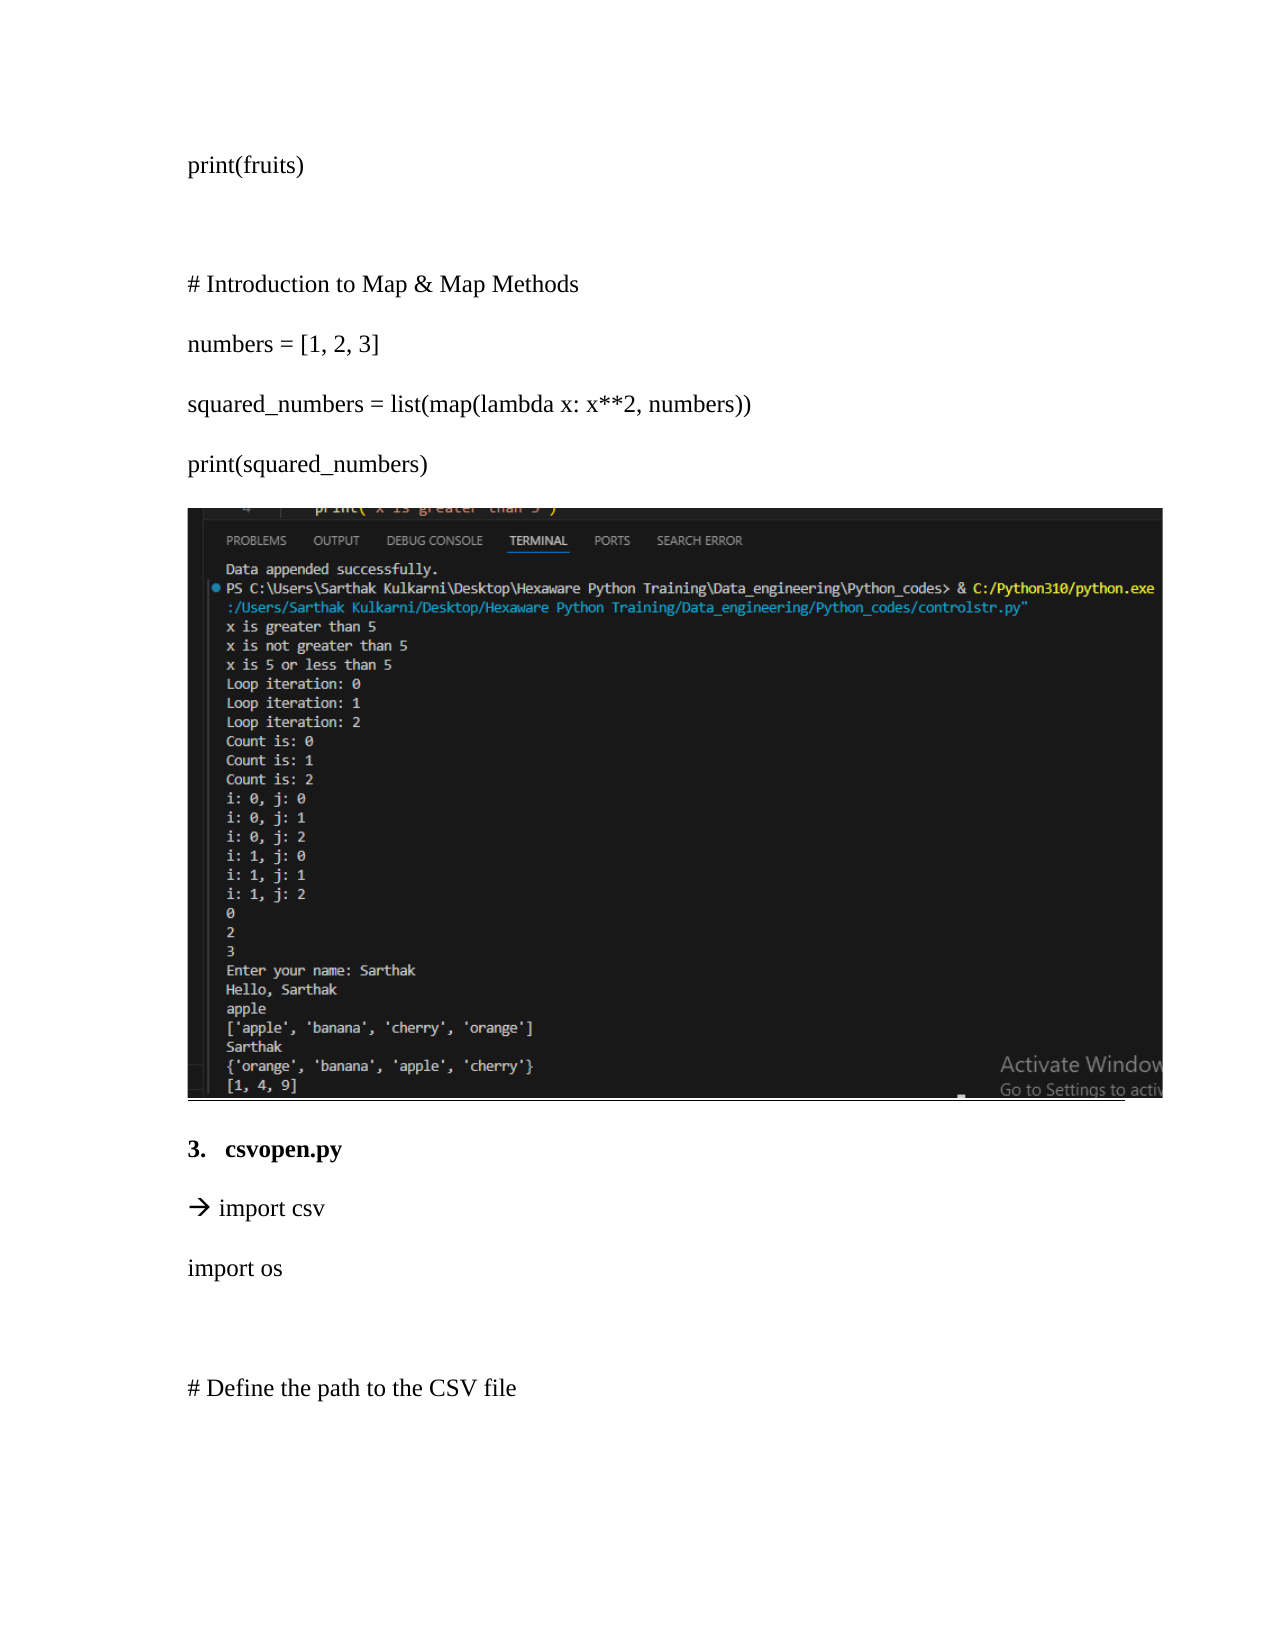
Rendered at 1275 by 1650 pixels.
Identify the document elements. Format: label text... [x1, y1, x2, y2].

text print(squared_numbers) [187, 449, 1125, 478]
text import csv [187, 1193, 1125, 1222]
text # Introduction to Map & Map Methods [187, 269, 1125, 298]
picture [187, 508, 1163, 1098]
text print(fruits) [187, 150, 1125, 179]
text numbers = [1, 2, 3] [187, 329, 1125, 358]
text import os [187, 1253, 1125, 1282]
text # Define the path to the CSV file [187, 1373, 1125, 1402]
list csvopen.py [187, 1134, 1125, 1162]
text squared_numbers = list(map(lambda x: x**2, numbers)) [187, 389, 1125, 418]
